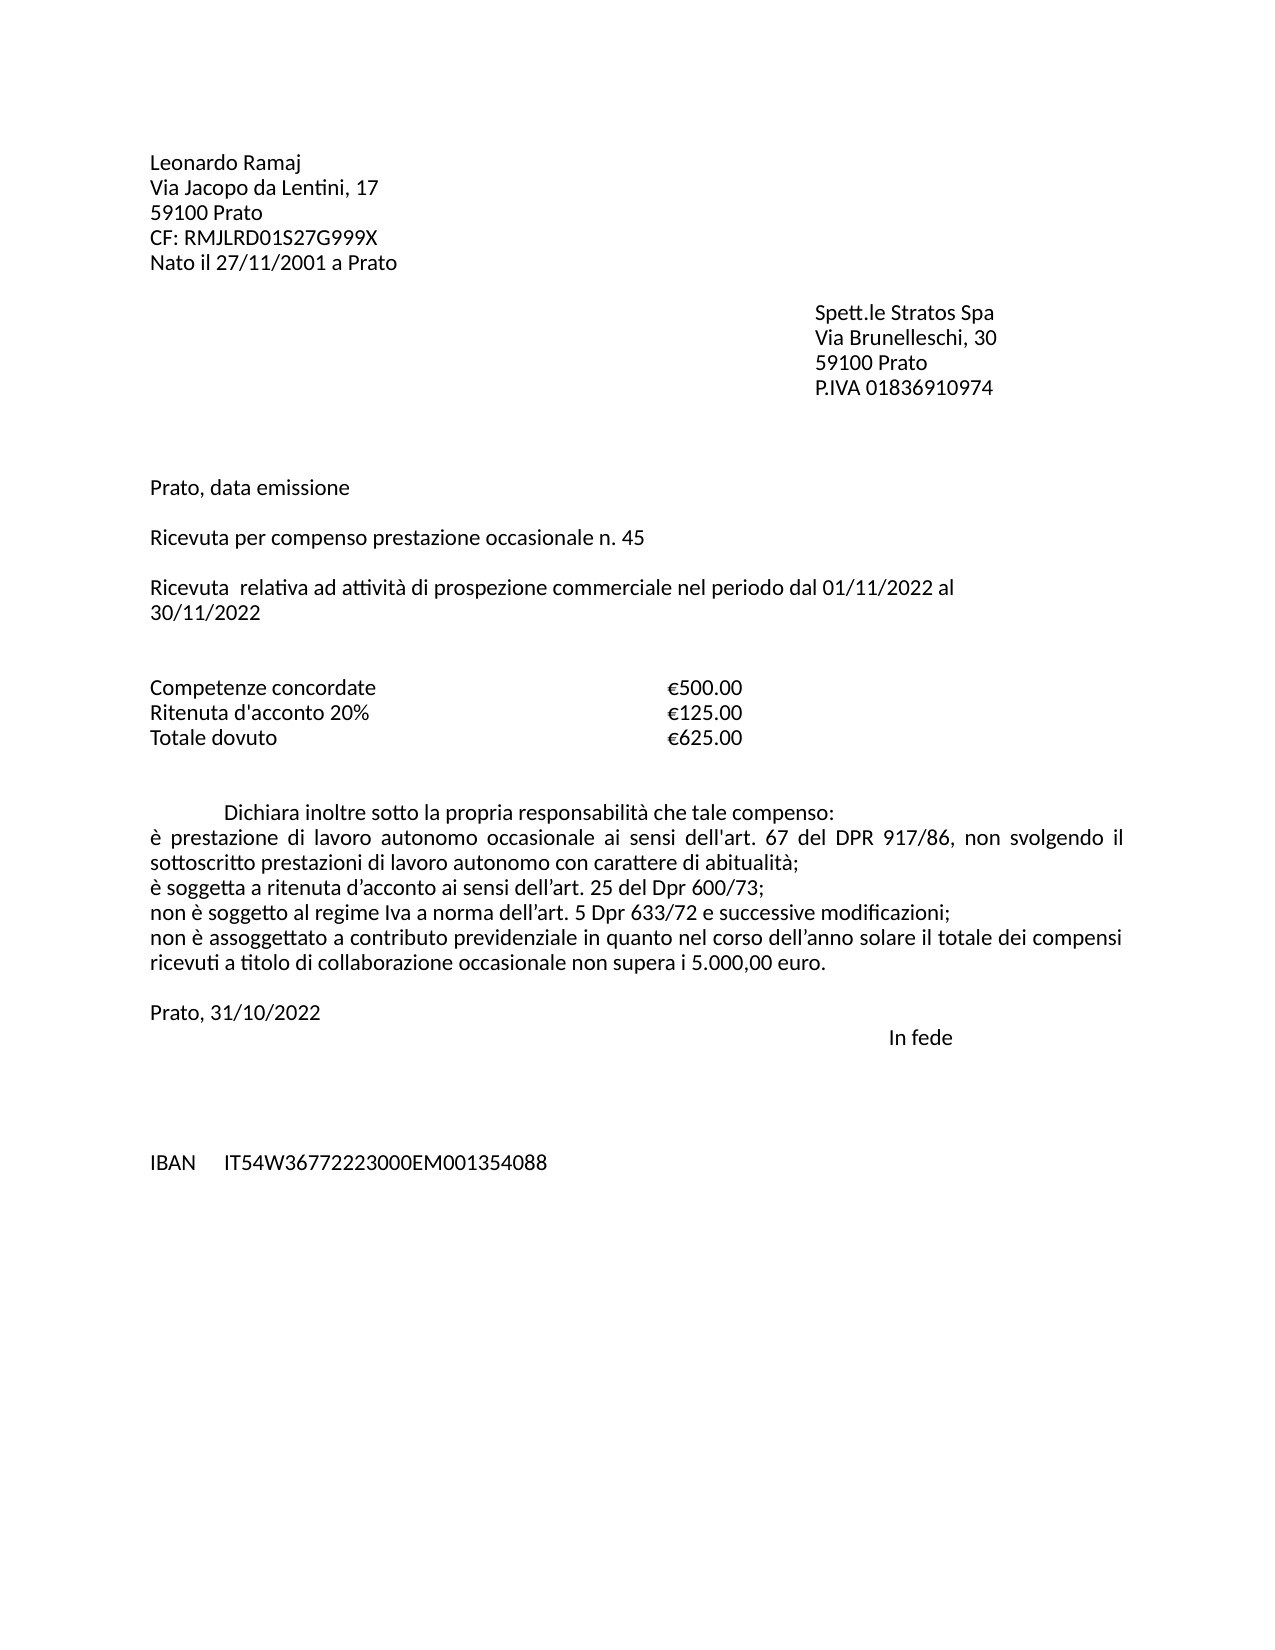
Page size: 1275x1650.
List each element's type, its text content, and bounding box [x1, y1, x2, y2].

text 59100 Prato [150, 200, 1125, 225]
text Dichiara inoltre sotto la propria responsabilità che tale compenso: [150, 800, 1125, 825]
text Totale dovuto €625.00 [150, 725, 1125, 750]
text Spett.le Stratos Spa Via Brunelleschi, 30 59100 Prato P.IVA 01836910974 [150, 300, 1125, 400]
text non è assoggettato a contributo previdenziale in quanto nel corso dell’anno solare il totale dei compensi ricevuti a titolo di collaborazione occasionale non supera i 5.000,00 euro. [150, 925, 1125, 975]
text Competenze concordate €500.00 [150, 675, 1125, 700]
text Ritenuta d'acconto 20% €125.00 [150, 700, 1125, 725]
text non è soggetto al regime Iva a norma dell’art. 5 Dpr 633/72 e successive modificazioni; [150, 900, 1125, 925]
text è soggetta a ritenuta d’acconto ai sensi dell’art. 25 del Dpr 600/73; [150, 875, 1125, 900]
text Prato, 31/10/2022 [150, 1000, 1125, 1025]
text IBAN IT54W36772223000EM001354088 [150, 1150, 1125, 1175]
text Via Jacopo da Lentini, 17 [150, 175, 1125, 200]
text Ricevuta relativa ad attività di prospezione commerciale nel periodo dal 01/11/2022 al [150, 575, 1125, 600]
text CF: RMJLRD01S27G999X [150, 225, 1125, 250]
text Prato, data emissione [150, 475, 1125, 500]
text Leonardo Ramaj [150, 150, 1125, 175]
text Ricevuta per compenso prestazione occasionale n. 45 [150, 525, 1125, 550]
text è prestazione di lavoro autonomo occasionale ai sensi dell'art. 67 del DPR 917/86, non svolgendo il sottoscritto prestazioni di lavoro autonomo con carattere di abitualità; [150, 825, 1125, 875]
text 30/11/2022 [150, 600, 1125, 625]
text In fede [150, 1025, 1125, 1050]
text Nato il 27/11/2001 a Prato [150, 250, 1125, 275]
